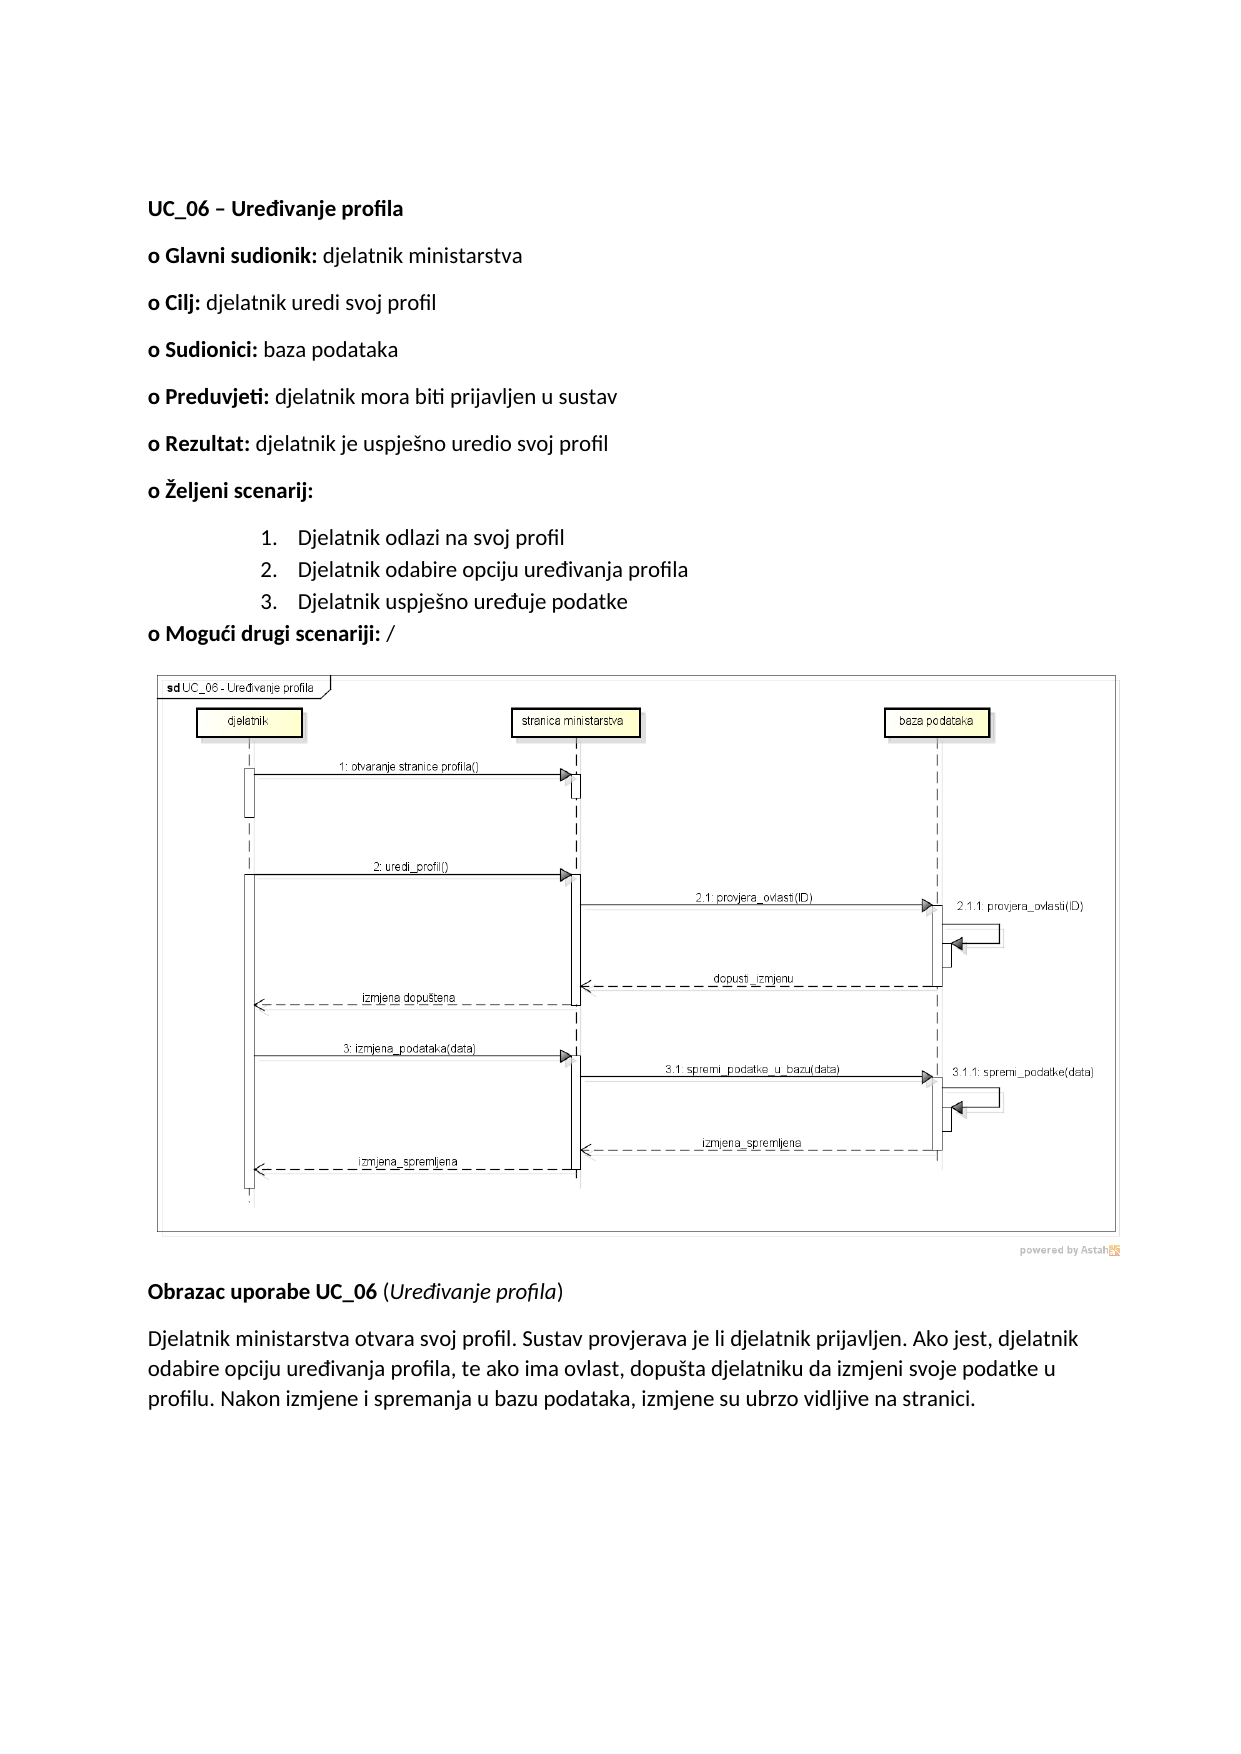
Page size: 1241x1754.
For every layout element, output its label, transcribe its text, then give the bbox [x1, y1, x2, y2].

picture [147, 666, 1123, 1259]
list Djelatnik odabire opciju uređivanja profila [260, 555, 1093, 583]
text o Rezultat: djelatnik je uspješno uredio svoj profil [148, 429, 1093, 457]
text o Cilj: djelatnik uredi svoj profil [148, 288, 1093, 316]
text UC_06 – Uređivanje profila [148, 194, 1093, 222]
text o Sudionici: baza podataka [148, 335, 1093, 363]
text o Glavni sudionik: djelatnik ministarstva [148, 241, 1093, 269]
list Djelatnik odlazi na svoj profil [260, 523, 1093, 551]
text Djelatnik ministarstva otvara svoj profil. Sustav provjerava je li djelatnik prijavljen. Ako jest, djelatnik odabire opciju uređivanja profila, te ako ima ovlast, dopušta djelatniku da izmjeni svoje podatke u profilu. Nakon izmjene i spremanja u bazu podataka, izmjene su ubrzo vidljive na stranici. [148, 1324, 1093, 1412]
text Obrazac uporabe UC_06 (Uređivanje profila) [148, 1277, 1093, 1305]
text o Mogući drugi scenariji: / [148, 619, 1093, 647]
list Djelatnik uspješno uređuje podatke [260, 587, 1093, 615]
text o Željeni scenarij: [148, 476, 1093, 504]
text o Preduvjeti: djelatnik mora biti prijavljen u sustav [148, 382, 1093, 410]
